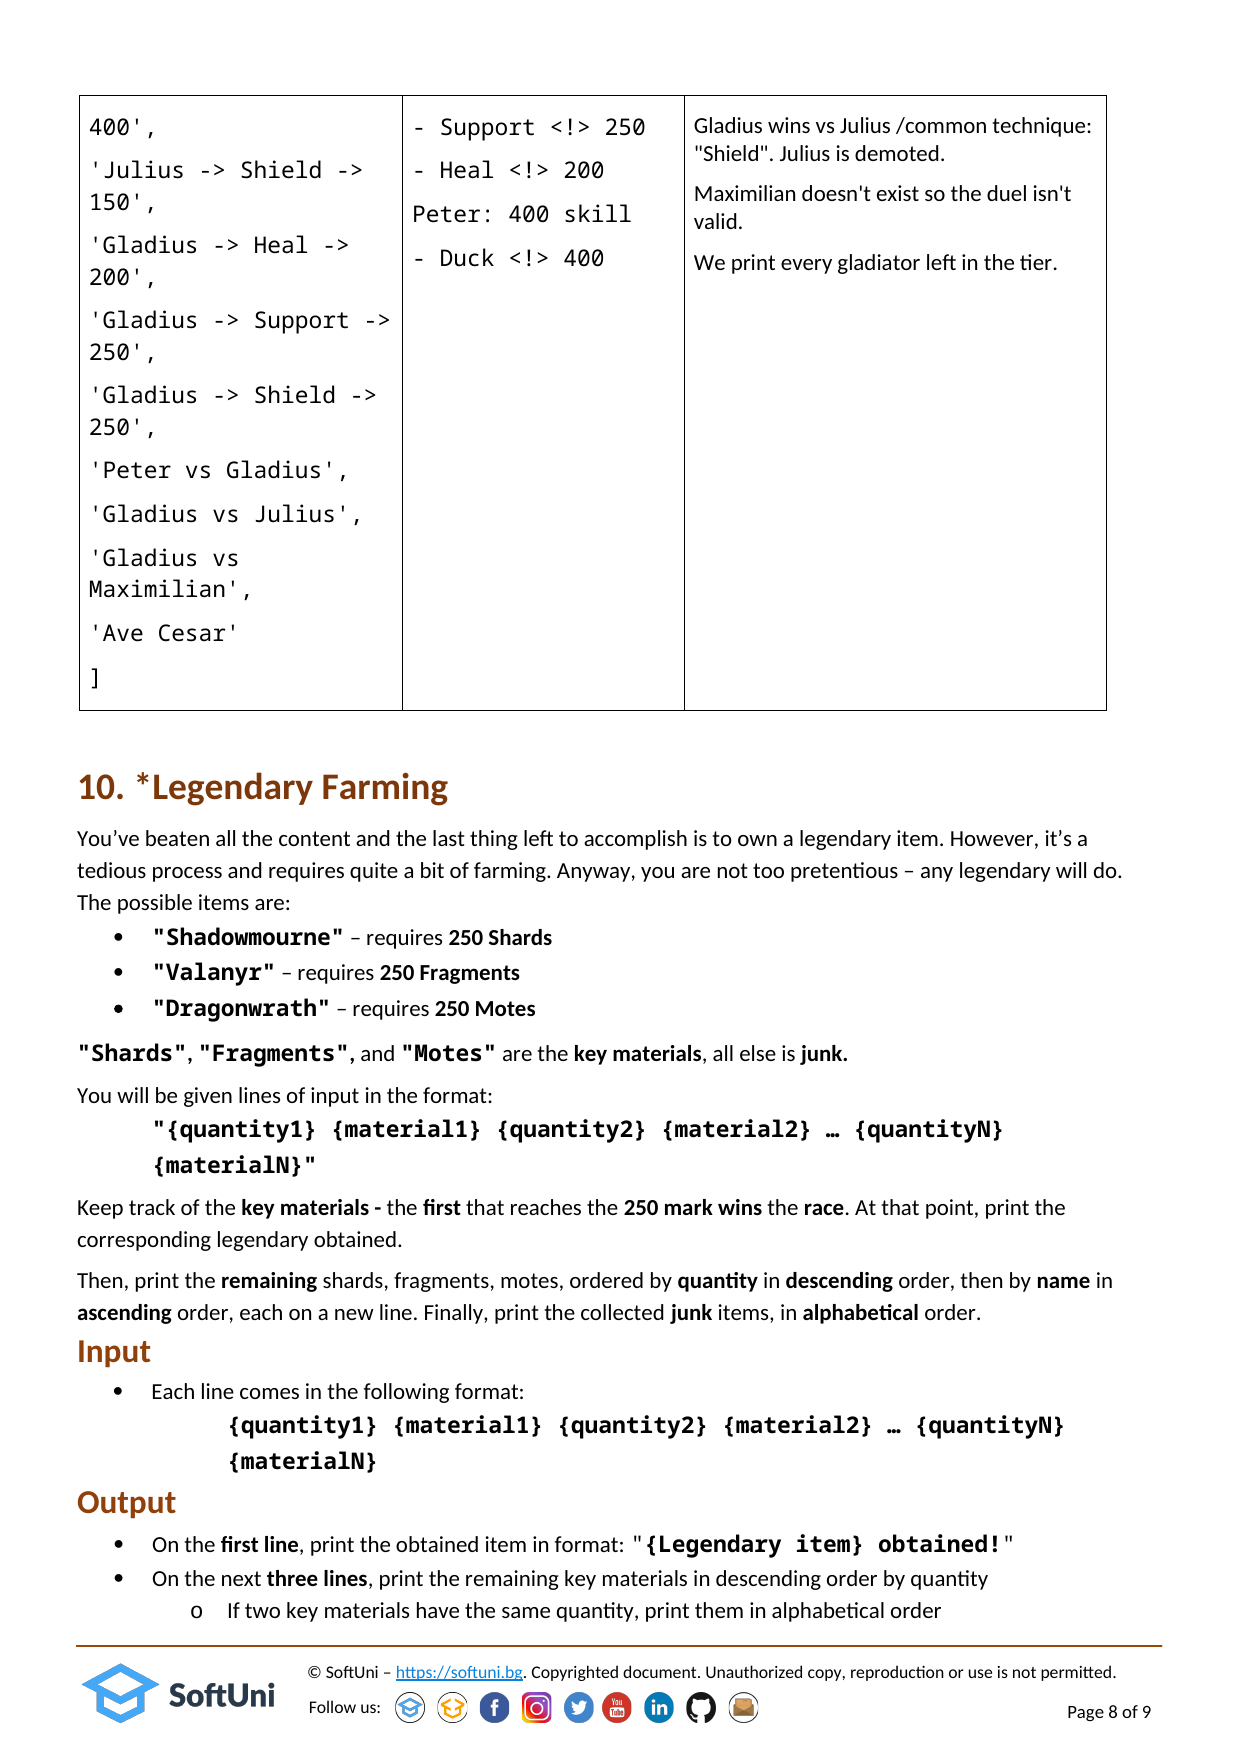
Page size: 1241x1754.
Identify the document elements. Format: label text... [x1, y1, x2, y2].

list If two key materials have the same quantity, print them in alphabetical order [189, 1596, 1163, 1625]
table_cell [685, 96, 1106, 710]
picture [522, 1692, 552, 1723]
picture [75, 1658, 281, 1729]
picture [602, 1692, 632, 1723]
picture [564, 1692, 594, 1723]
picture [395, 1692, 425, 1723]
list "Shadowmourne" – requires 250 Shards [114, 920, 1163, 952]
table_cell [403, 96, 684, 710]
picture [728, 1692, 759, 1723]
picture [644, 1714, 653, 1723]
list On the first line, print the obtained item in format: "{Legendary item} obtained!" [114, 1528, 1163, 1559]
list "Dragonwrath" – requires 250 Motes [114, 992, 1163, 1023]
picture [437, 1692, 468, 1723]
picture [644, 1692, 653, 1701]
picture [665, 1692, 674, 1701]
picture [665, 1714, 674, 1723]
list Each line comes in the following format: [114, 1377, 1163, 1405]
subtitle 10. *Legendary Farming [77, 763, 1163, 809]
subtitle Output [77, 1481, 1163, 1522]
text Then, print the remaining shards, fragments, motes, ordered by quantity in descending order, then by name in ascending order, each on a new line. Finally, print the collected junk items, in alphabetical order. [77, 1266, 1163, 1326]
picture [658, 1705, 667, 1714]
list "Valanyr" – requires 250 Fragments [114, 956, 1163, 988]
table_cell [80, 96, 402, 710]
text "Shards", "Fragments", and "Motes" are the key materials, all else is junk. [77, 1037, 1163, 1068]
picture [686, 1692, 716, 1723]
text You will be given lines of input in the format: [77, 1081, 1163, 1109]
text Keep track of the key materials - the first that reaches the 250 mark wins the race. At that point, print the corresponding legendary obtained. [77, 1193, 1163, 1253]
text You’ve beaten all the content and the last thing left to accomplish is to own a legendary item. However, it’s a tedious process and requires quite a bit of farming. Anyway, you are not too pretentious – any legendary will do. The possible items are: [77, 824, 1163, 916]
list {quantity1} {material1} {quantity2} {material2} … {quantityN} {materialN} [227, 1409, 1163, 1476]
list On the next three lines, print the remaining key materials in descending order by quantity [114, 1564, 1163, 1592]
subtitle Input [77, 1330, 1163, 1371]
text "{quantity1} {material1} {quantity2} {material2} … {quantityN} {materialN}" [152, 1113, 1163, 1180]
picture [479, 1692, 510, 1723]
